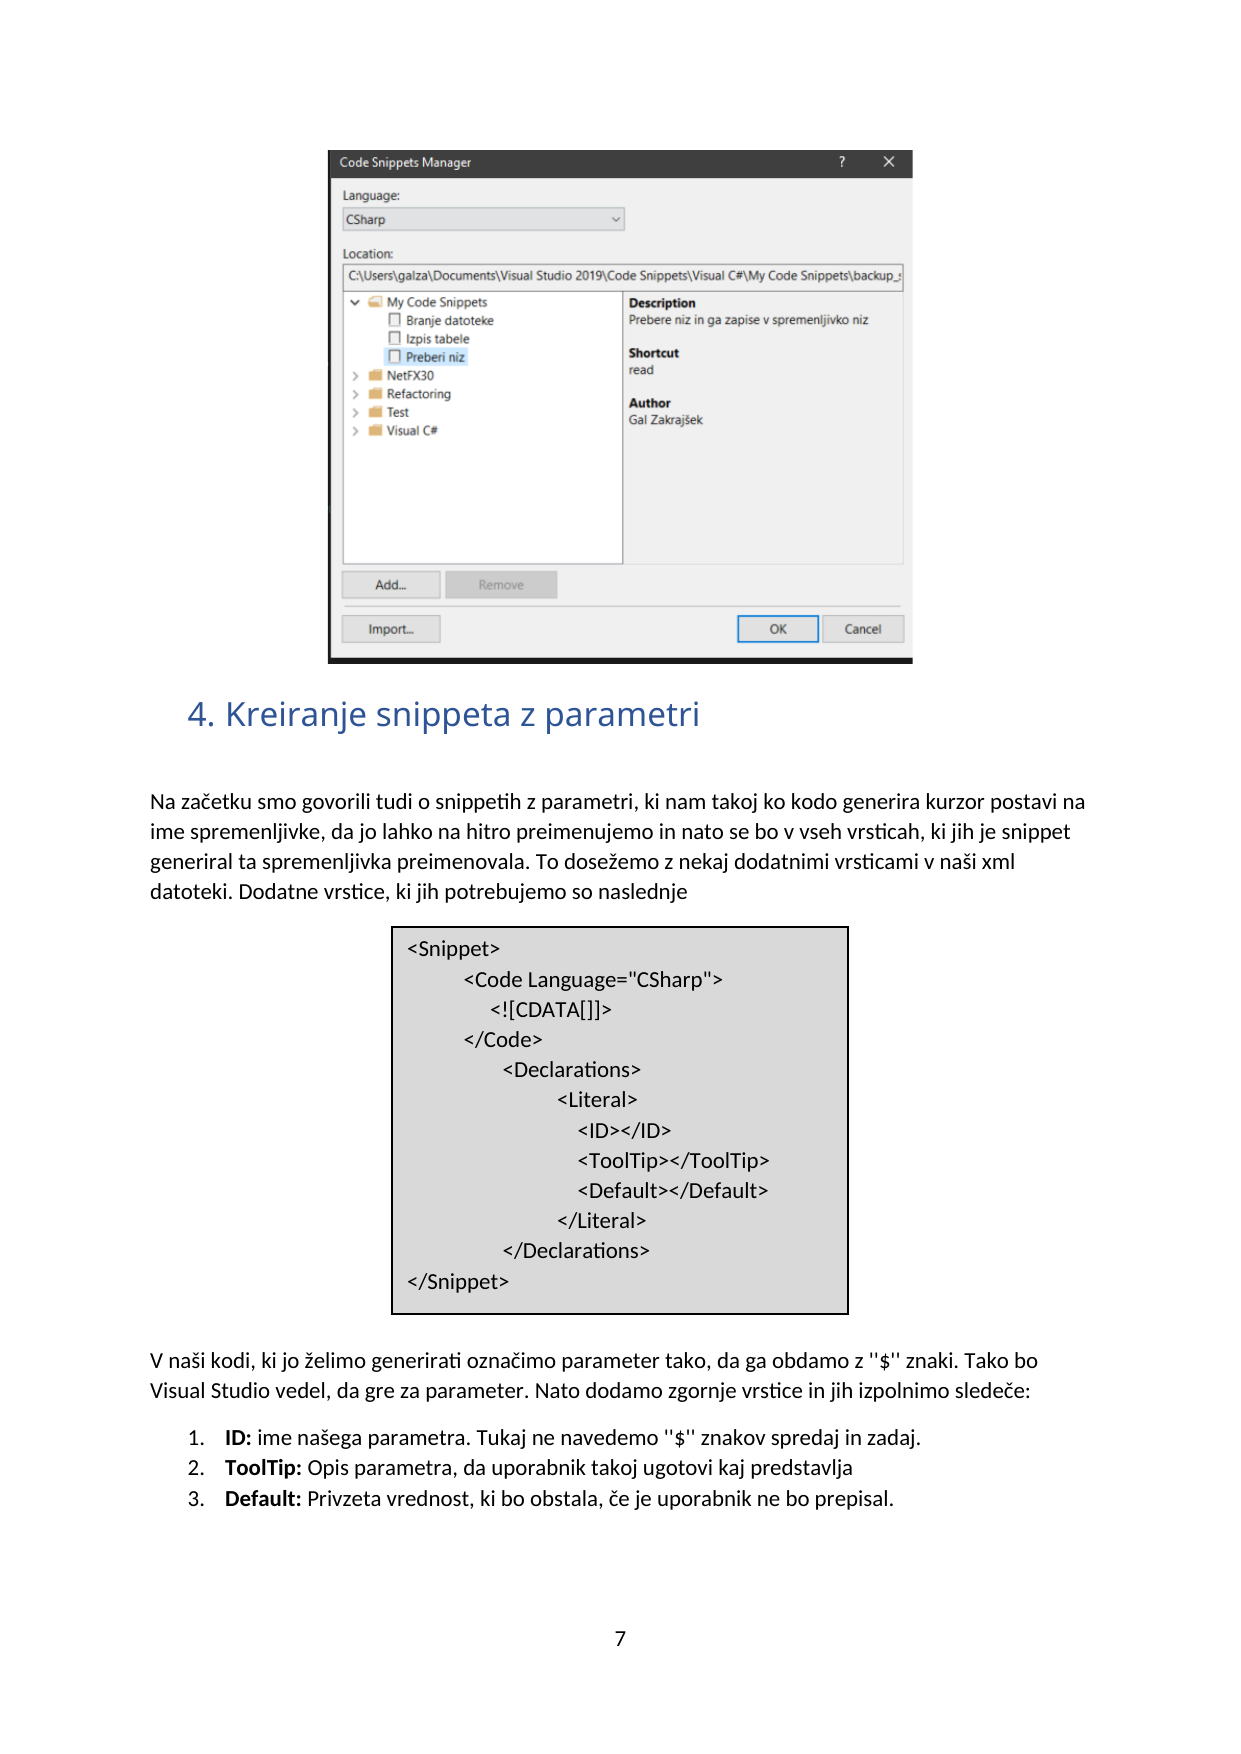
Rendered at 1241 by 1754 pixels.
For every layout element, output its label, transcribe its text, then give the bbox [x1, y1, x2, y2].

subtitle Kreiranje snippeta z parametri [187, 691, 1090, 736]
list Default: Privzeta vrednost, ki bo obstala, če je uporabnik ne bo prepisal. [187, 1484, 1090, 1512]
list ID: ime našega parametra. Tukaj ne navedemo ''$'' znakov spredaj in zadaj. [187, 1423, 1090, 1451]
picture [327, 150, 913, 664]
list ToolTip: Opis parametra, da uporabnik takoj ugotovi kaj predstavlja [187, 1453, 1090, 1482]
text V naši kodi, ki jo želimo generirati označimo parameter tako, da ga obdamo z ''$'' znaki. Tako bo Visual Studio vedel, da gre za parameter. Nato dodamo zgornje vrstice in jih izpolnimo sledeče: [150, 1346, 1090, 1404]
text Na začetku smo govorili tudi o snippetih z parametri, ki nam takoj ko kodo generira kurzor postavi na ime spremenljivke, da jo lahko na hitro preimenujemo in nato se bo v vseh vrsticah, ki jih je snippet generiral ta spremenljivka preimenovala. To dosežemo z nekaj dodatnimi vrsticami v naši xml datoteki. Dodatne vrstice, ki jih potrebujemo so naslednje [150, 787, 1090, 906]
